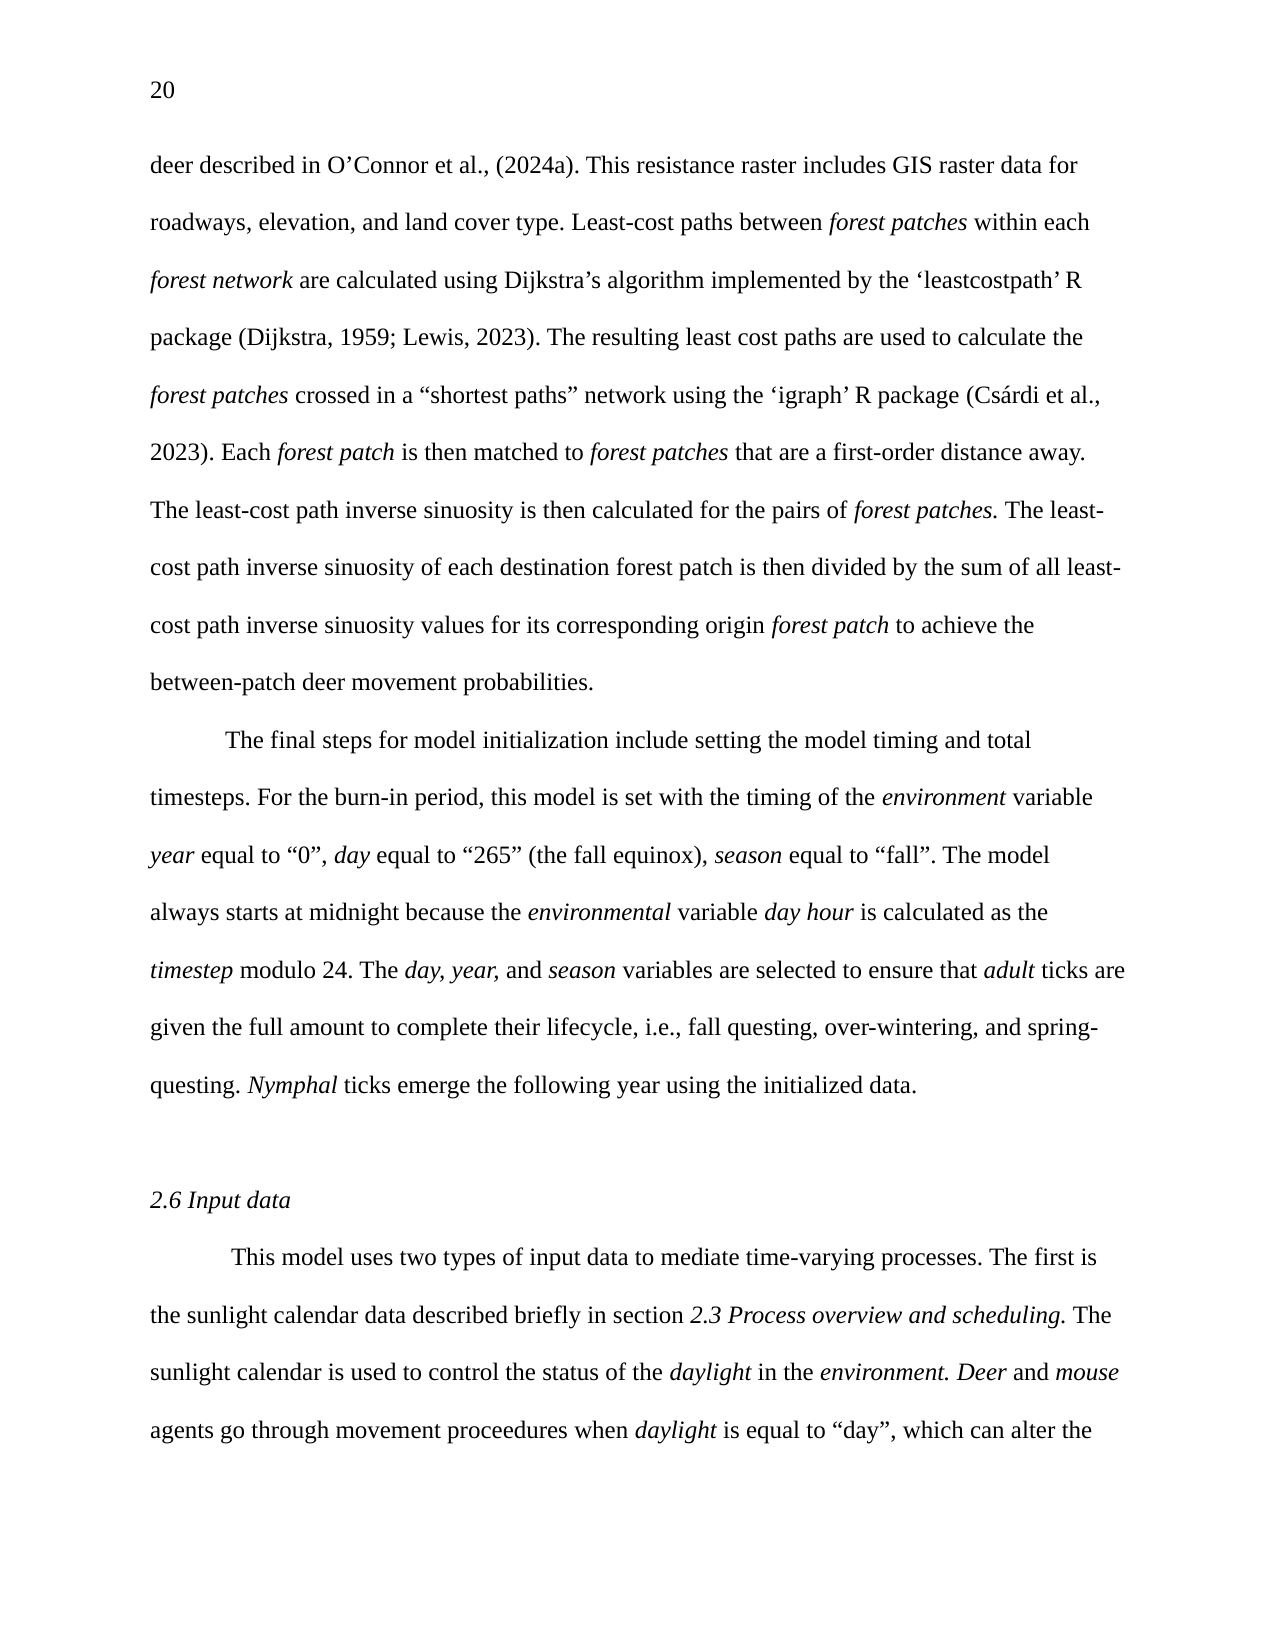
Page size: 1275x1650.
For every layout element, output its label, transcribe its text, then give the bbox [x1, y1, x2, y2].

text The final steps for model initialization include setting the model timing and total timesteps. For the burn-in period, this model is set with the timing of the environment variable year equal to “0”, day equal to “265” (the fall equinox), season equal to “fall”. The model always starts at midnight because the environmental variable day hour is calculated as the timestep modulo 24. The day, year, and season variables are selected to ensure that adult ticks are given the full amount to complete their lifecycle, i.e., fall questing, over-wintering, and spring-questing. Nymphal ticks emerge the following year using the initialized data. [150, 725, 1125, 1099]
text 2.6 Input data [150, 1185, 1125, 1214]
